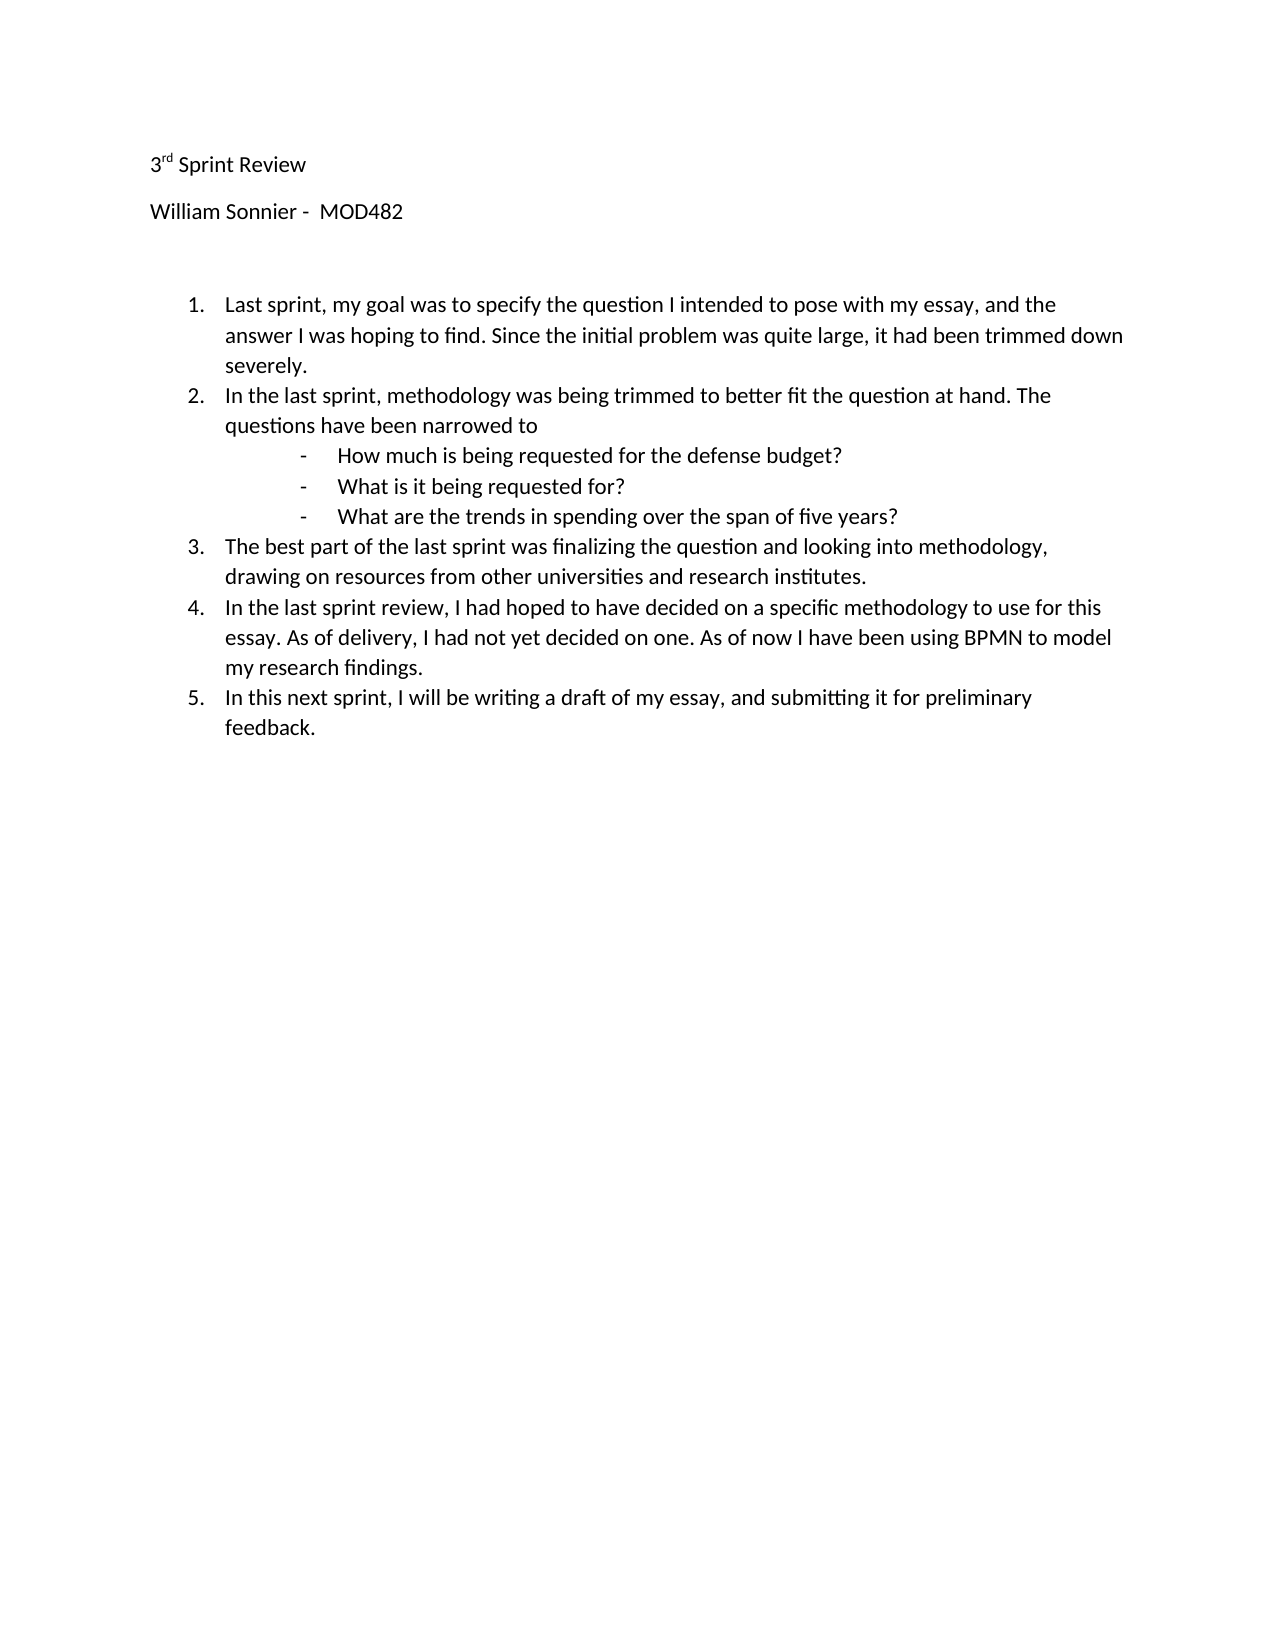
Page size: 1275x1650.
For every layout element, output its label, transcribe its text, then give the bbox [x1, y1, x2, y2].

list Last sprint, my goal was to specify the question I intended to pose with my essay, and the answer I was hoping to find. Since the initial problem was quite large, it had been trimmed down severely. [187, 291, 1125, 379]
list The best part of the last sprint was finalizing the question and looking into methodology, drawing on resources from other universities and research institutes. [187, 532, 1125, 591]
text William Sonnier - MOD482 [150, 197, 1125, 225]
list What is it being requested for? [300, 472, 1125, 500]
list What are the trends in spending over the span of five years? [300, 502, 1125, 530]
list In the last sprint, methodology was being trimmed to better fit the question at hand. The questions have been narrowed to [187, 381, 1125, 439]
list In the last sprint review, I had hoped to have decided on a specific methodology to use for this essay. As of delivery, I had not yet decided on one. As of now I have been using BPMN to model my research findings. [187, 593, 1125, 681]
list In this next sprint, I will be writing a draft of my essay, and submitting it for preliminary feedback. [187, 683, 1125, 742]
list How much is being requested for the defense budget? [300, 442, 1125, 470]
text 3rd Sprint Review [150, 150, 1125, 178]
